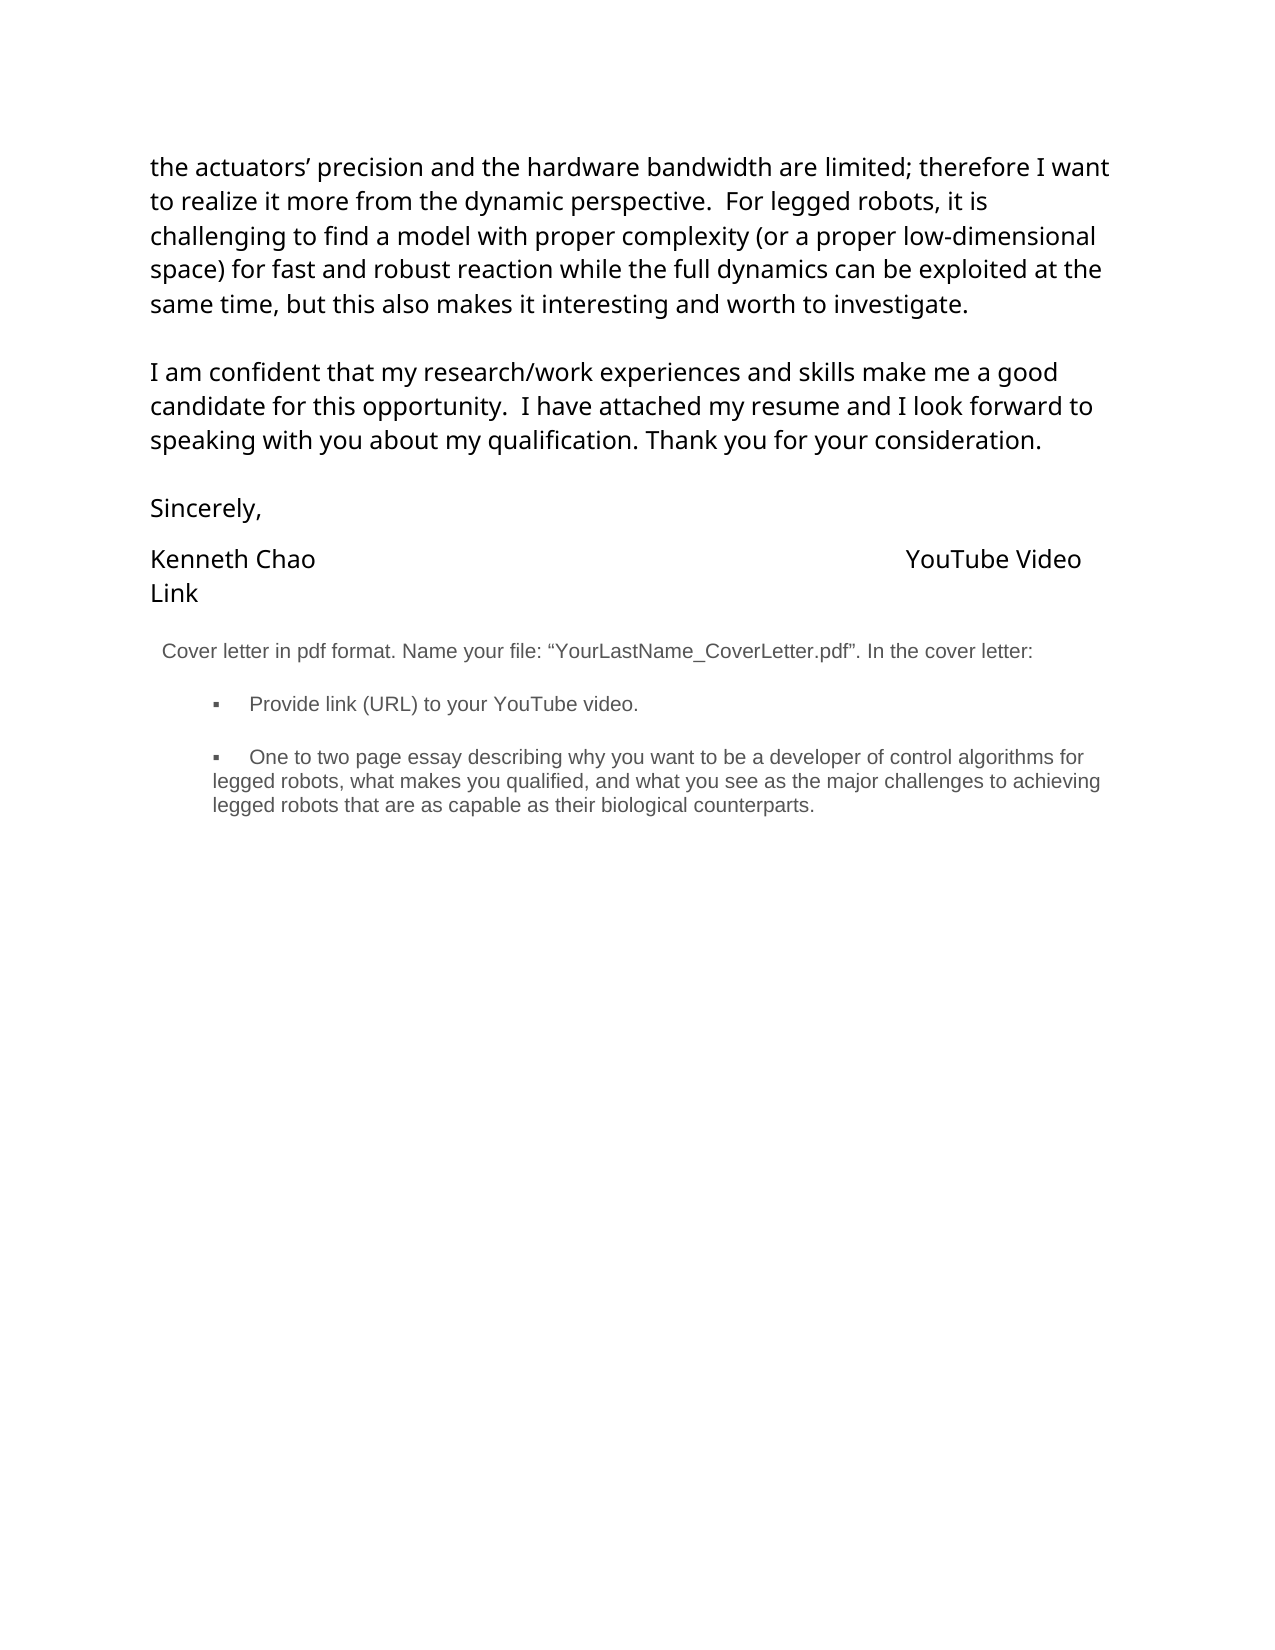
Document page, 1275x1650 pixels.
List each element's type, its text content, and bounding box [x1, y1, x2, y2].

text ▪ One to two page essay describing why you want to be a developer of control algorithms for legged robots, what makes you qualified, and what you see as the major challenges to achieving legged robots that are as capable as their biological counterparts. [212, 745, 1125, 817]
text Kenneth Chao YouTube Video Link [150, 542, 1125, 610]
text Sincerely, [150, 491, 1125, 525]
text ▪ Provide link (URL) to your YouTube video. [212, 692, 1125, 716]
text Cover letter in pdf format. Name your file: “YourLastName_CoverLetter.pdf”. In the cover letter: [150, 639, 1125, 663]
text I am confident that my research/work experiences and skills make me a good candidate for this opportunity. I have attached my resume and I look forward to speaking with you about my qualification. Thank you for your consideration. [150, 354, 1125, 457]
